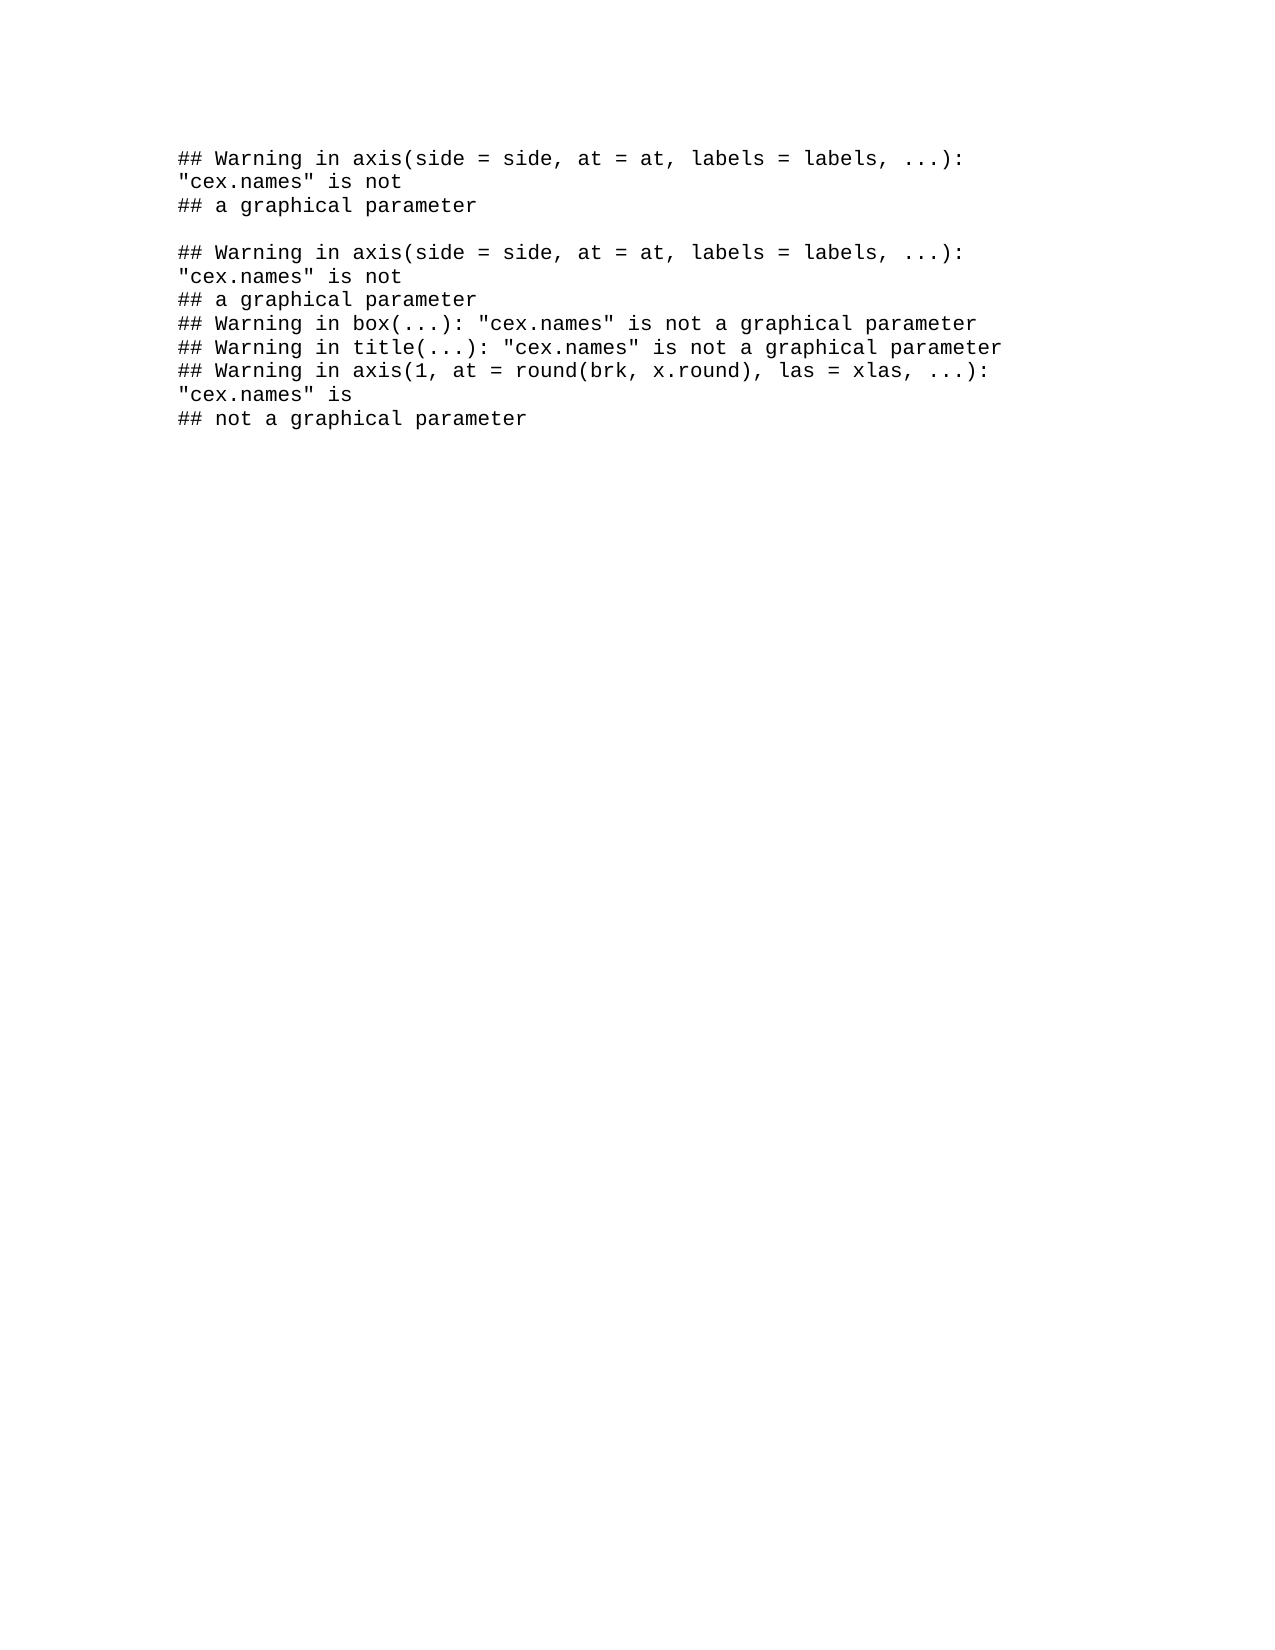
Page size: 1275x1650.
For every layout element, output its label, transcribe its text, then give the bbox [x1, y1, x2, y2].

text ## Warning in axis(side = side, at = at, labels = labels, ...): "cex.names" is not [177, 148, 1098, 195]
text ## Warning in axis(side = side, at = at, labels = labels, ...): "cex.names" is not [177, 242, 1098, 289]
text ## Warning in box(...): "cex.names" is not a graphical parameter [177, 313, 1098, 337]
text ## a graphical parameter [177, 289, 1098, 313]
text ## Warning in title(...): "cex.names" is not a graphical parameter [177, 337, 1098, 360]
text ## not a graphical parameter [177, 408, 1098, 431]
text ## Warning in axis(1, at = round(brk, x.round), las = xlas, ...): "cex.names" is [177, 360, 1098, 408]
text ## a graphical parameter [177, 195, 1098, 218]
